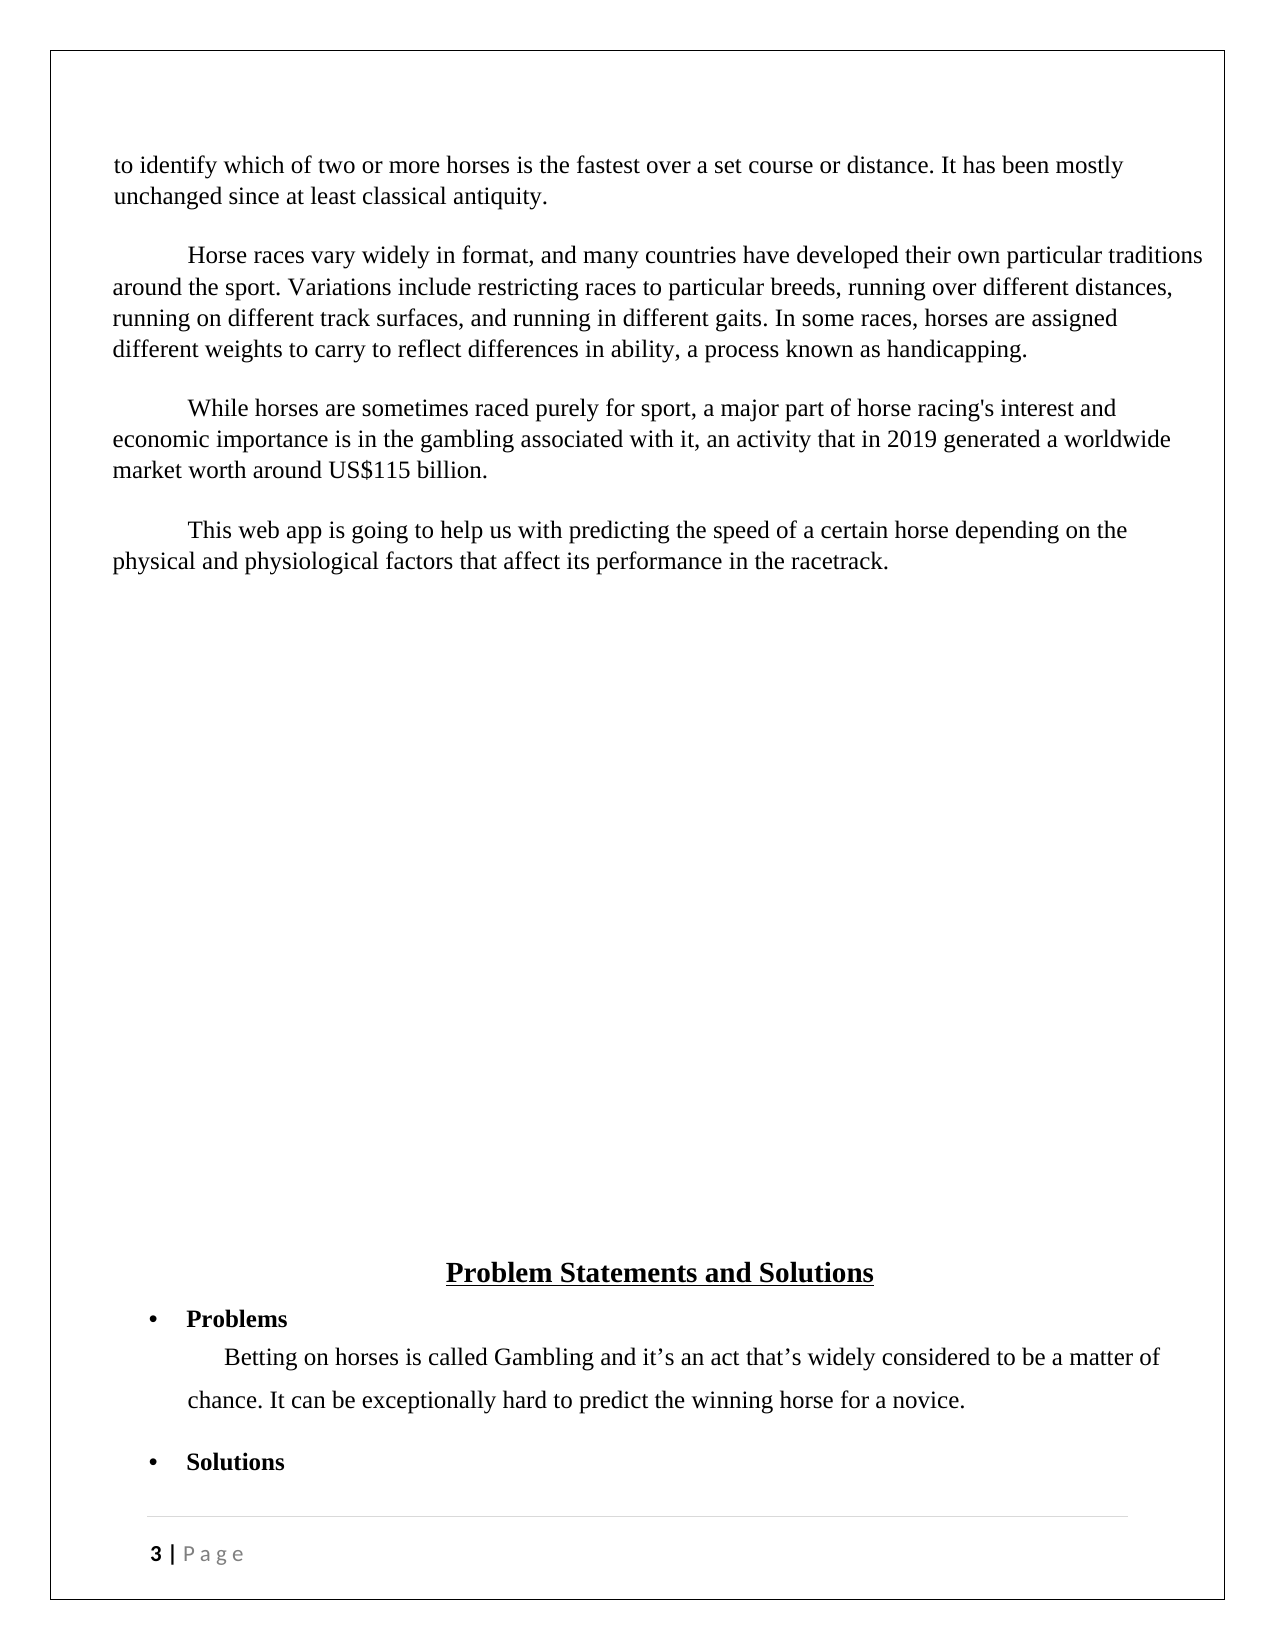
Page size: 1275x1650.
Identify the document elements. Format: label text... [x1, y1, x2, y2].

text While horses are sometimes raced purely for sport, a major part of horse racing's interest and economic importance is in the gambling associated with it, an activity that in 2019 generated a worldwide market worth around US$115 billion. [112, 393, 1206, 484]
text Horse races vary widely in format, and many countries have developed their own particular traditions around the sport. Variations include restricting races to particular breeds, running over different distances, running on different track surfaces, and running in different gaits. In some races, horses are assigned different weights to carry to reflect differences in ability, a process known as handicapping. [112, 241, 1206, 362]
list Solutions [148, 1447, 1206, 1476]
subtitle Problem Statements and Solutions [114, 1256, 1206, 1289]
list Problems [148, 1304, 1206, 1333]
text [114, 150, 1206, 210]
text This web app is going to help us with predicting the speed of a certain horse depending on the physical and physiological factors that affect its performance in the racetrack. [112, 515, 1206, 574]
text Betting on horses is called Gambling and it’s an act that’s widely considered to be a matter of chance. It can be exceptionally hard to predict the winning horse for a novice. [187, 1342, 1206, 1414]
